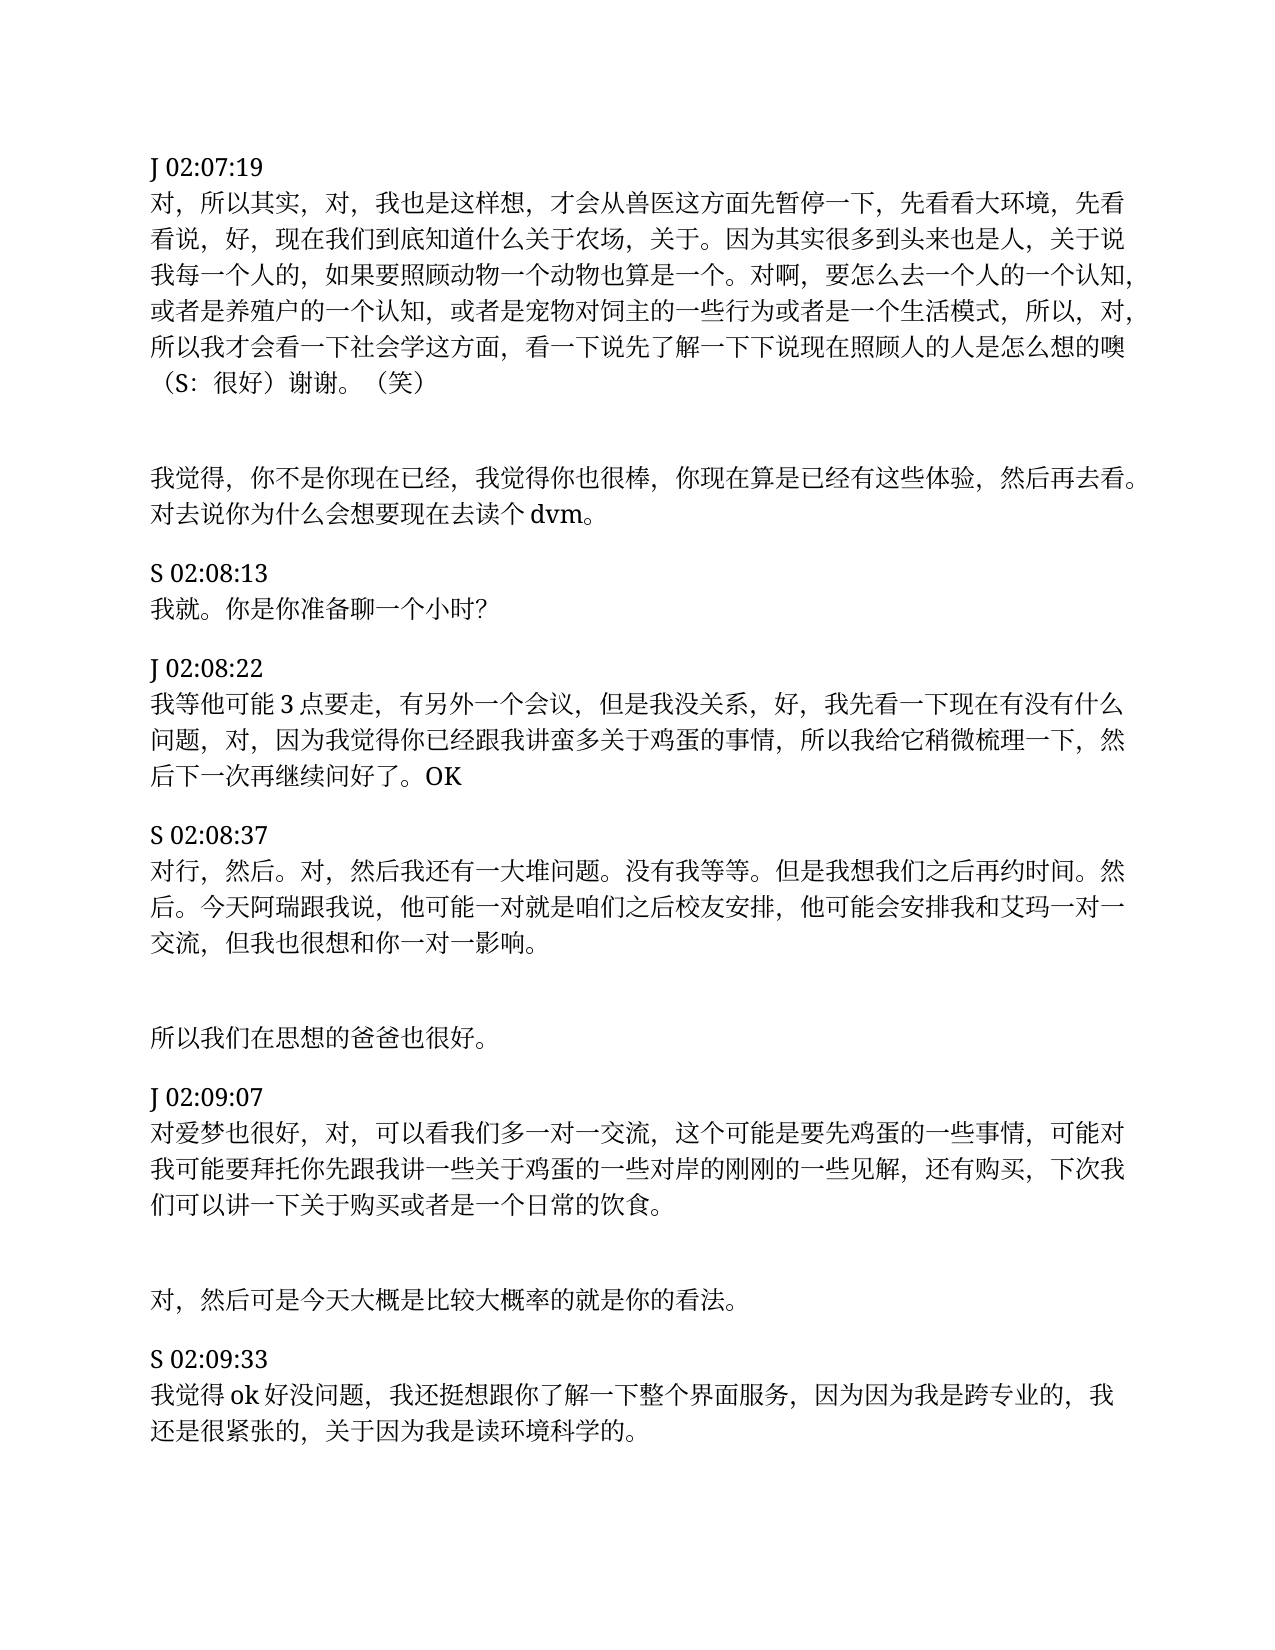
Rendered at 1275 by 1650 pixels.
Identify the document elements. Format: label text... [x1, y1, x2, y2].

text J 02:08:22 我等他可能3点要走，有另外一个会议，但是我没关系，好，我先看一下现在有没有什么问题，对，因为我觉得你已经跟我讲蛮多关于鸡蛋的事情，所以我给它稍微梳理一下，然后下一次再继续问好了。OK [150, 651, 1125, 793]
text J 02:09:07 对爱梦也很好，对，可以看我们多一对一交流，这个可能是要先鸡蛋的一些事情，可能对我可能要拜托你先跟我讲一些关于鸡蛋的一些对岸的刚刚的一些见解，还有购买，下次我们可以讲一下关于购买或者是一个日常的饮食。 [150, 1080, 1125, 1222]
text 所以我们在思想的爸爸也很好。 [150, 985, 1125, 1055]
text S 02:09:33 我觉得ok好没问题，我还挺想跟你了解一下整个界面服务，因为因为我是跨专业的，我还是很紧张的，关于因为我是读环境科学的。 [150, 1342, 1125, 1448]
text 对，然后可是今天大概是比较大概率的就是你的看法。 [150, 1247, 1125, 1317]
text J 02:07:19 对，所以其实，对，我也是这样想，才会从兽医这方面先暂停一下，先看看大环境，先看看说，好，现在我们到底知道什么关于农场，关于。因为其实很多到头来也是人，关于说我每一个人的，如果要照顾动物一个动物也算是一个。对啊，要怎么去一个人的一个认知，或者是养殖户的一个认知，或者是宠物对饲主的一些行为或者是一个生活模式，所以，对，所以我才会看一下社会学这方面，看一下说先了解一下下说现在照顾人的人是怎么想的噢（S：很好）谢谢。（笑） [150, 150, 1125, 400]
text S 02:08:37 对行，然后。对，然后我还有一大堆问题。没有我等等。但是我想我们之后再约时间。然后。今天阿瑞跟我说，他可能一对就是咱们之后校友安排，他可能会安排我和艾玛一对一交流，但我也很想和你一对一影响。 [150, 818, 1125, 960]
text S 02:08:13 我就。你是你准备聊一个小时？ [150, 556, 1125, 626]
text 我觉得，你不是你现在已经，我觉得你也很棒，你现在算是已经有这些体验，然后再去看。对去说你为什么会想要现在去读个dvm。 [150, 425, 1125, 531]
